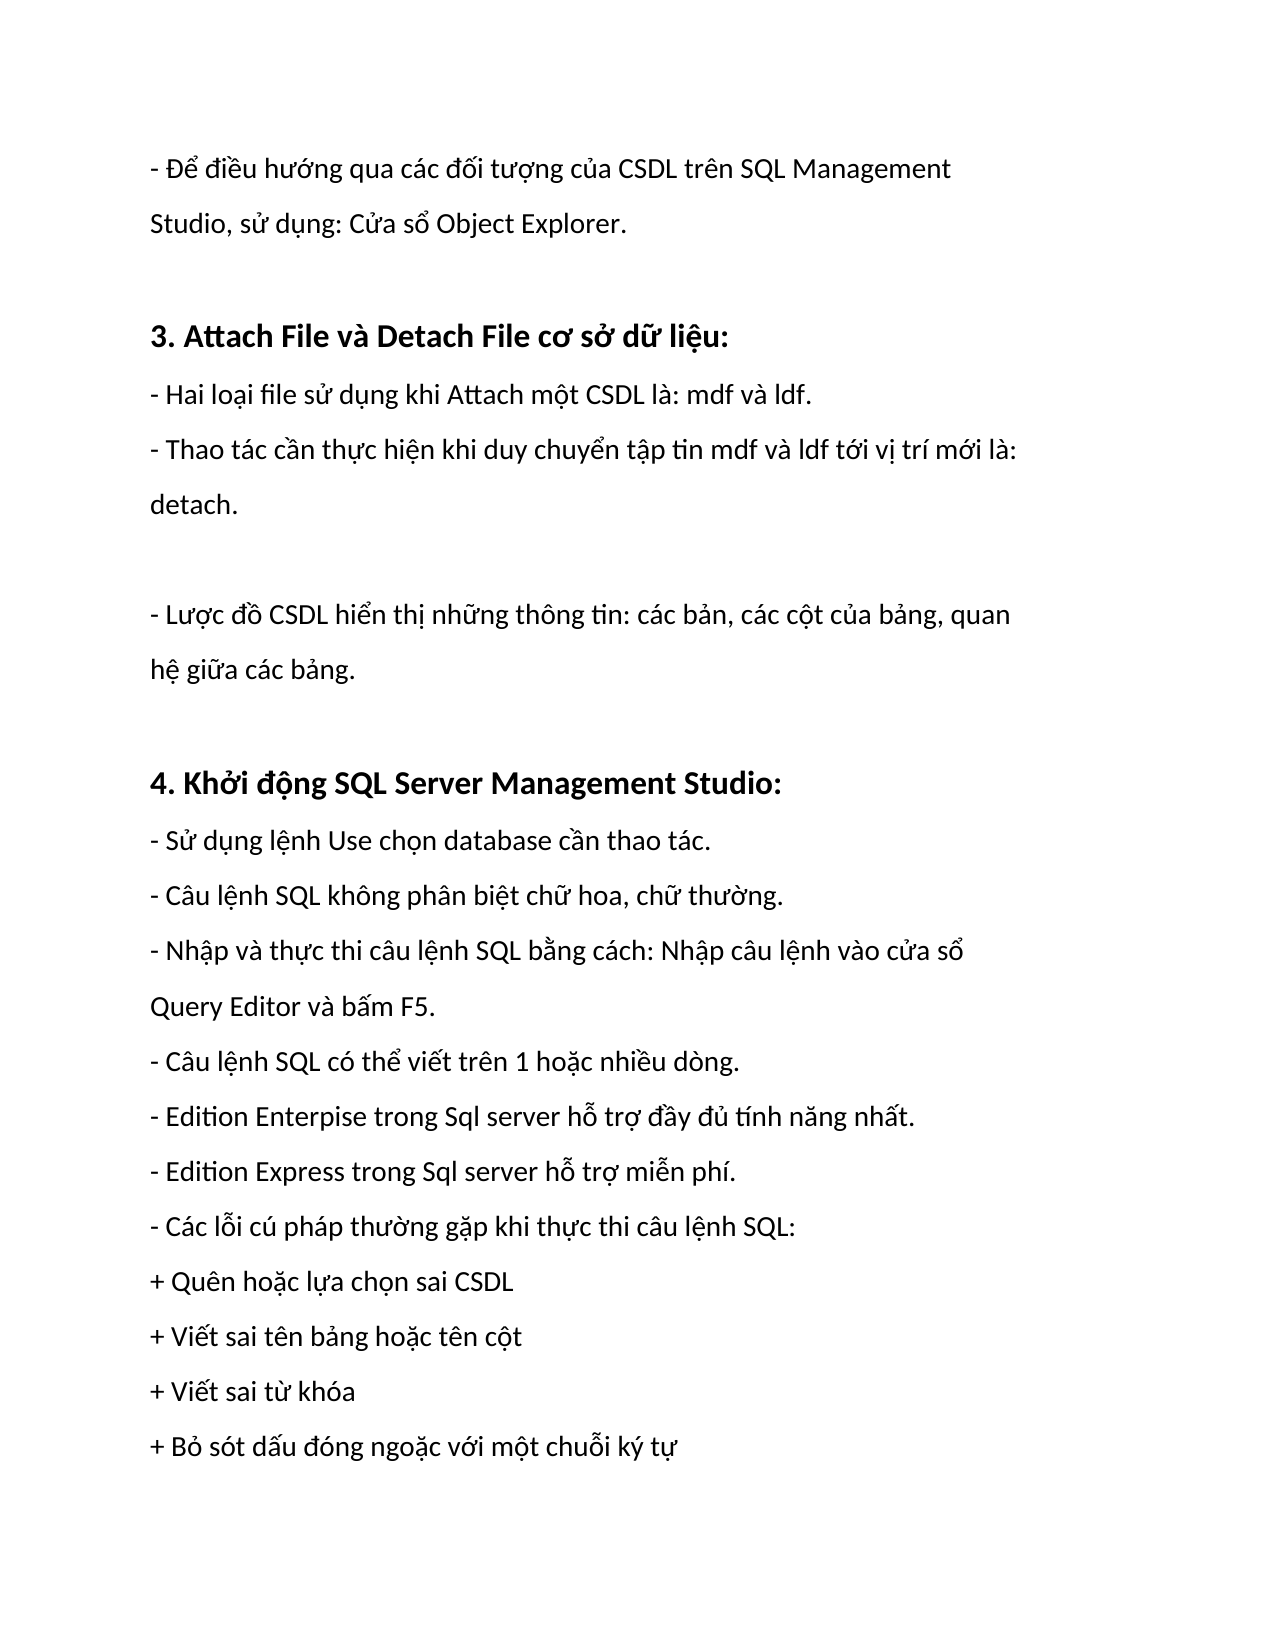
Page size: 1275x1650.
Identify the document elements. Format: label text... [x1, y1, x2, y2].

text - Lược đồ CSDL hiển thị những thông tin: các bản, các cột của bảng, quan [150, 596, 1125, 632]
text - Edition Express trong Sql server hỗ trợ miễn phí. [150, 1153, 1125, 1188]
text - Sử dụng lệnh Use chọn database cần thao tác. [150, 822, 1125, 858]
text 4. Khởi động SQL Server Management Studio: [150, 762, 1125, 802]
text - Để điều hướng qua các đối tượng của CSDL trên SQL Management [150, 150, 1125, 186]
text - Thao tác cần thực hiện khi duy chuyển tập tin mdf và ldf tới vị trí mới là: [150, 431, 1125, 467]
text 3. Attach File và Detach File cơ sở dữ liệu: [150, 315, 1125, 356]
text - Hai loại file sử dụng khi Attach một CSDL là: mdf và ldf. [150, 376, 1125, 412]
text - Edition Enterpise trong Sql server hỗ trợ đầy đủ tính năng nhất. [150, 1098, 1125, 1133]
text Query Editor và bấm F5. [150, 988, 1125, 1023]
text + Viết sai từ khóa [150, 1373, 1125, 1409]
text detach. [150, 486, 1125, 522]
text hệ giữa các bảng. [150, 651, 1125, 687]
text - Các lỗi cú pháp thường gặp khi thực thi câu lệnh SQL: [150, 1208, 1125, 1244]
text - Nhập và thực thi câu lệnh SQL bằng cách: Nhập câu lệnh vào cửa sổ [150, 932, 1125, 968]
text + Viết sai tên bảng hoặc tên cột [150, 1318, 1125, 1354]
text - Câu lệnh SQL không phân biệt chữ hoa, chữ thường. [150, 877, 1125, 913]
text + Quên hoặc lựa chọn sai CSDL [150, 1263, 1125, 1299]
text + Bỏ sót dấu đóng ngoặc với một chuỗi ký tự [150, 1428, 1125, 1464]
text - Câu lệnh SQL có thể viết trên 1 hoặc nhiều dòng. [150, 1043, 1125, 1078]
text Studio, sử dụng: Cửa sổ Object Explorer. [150, 205, 1125, 241]
